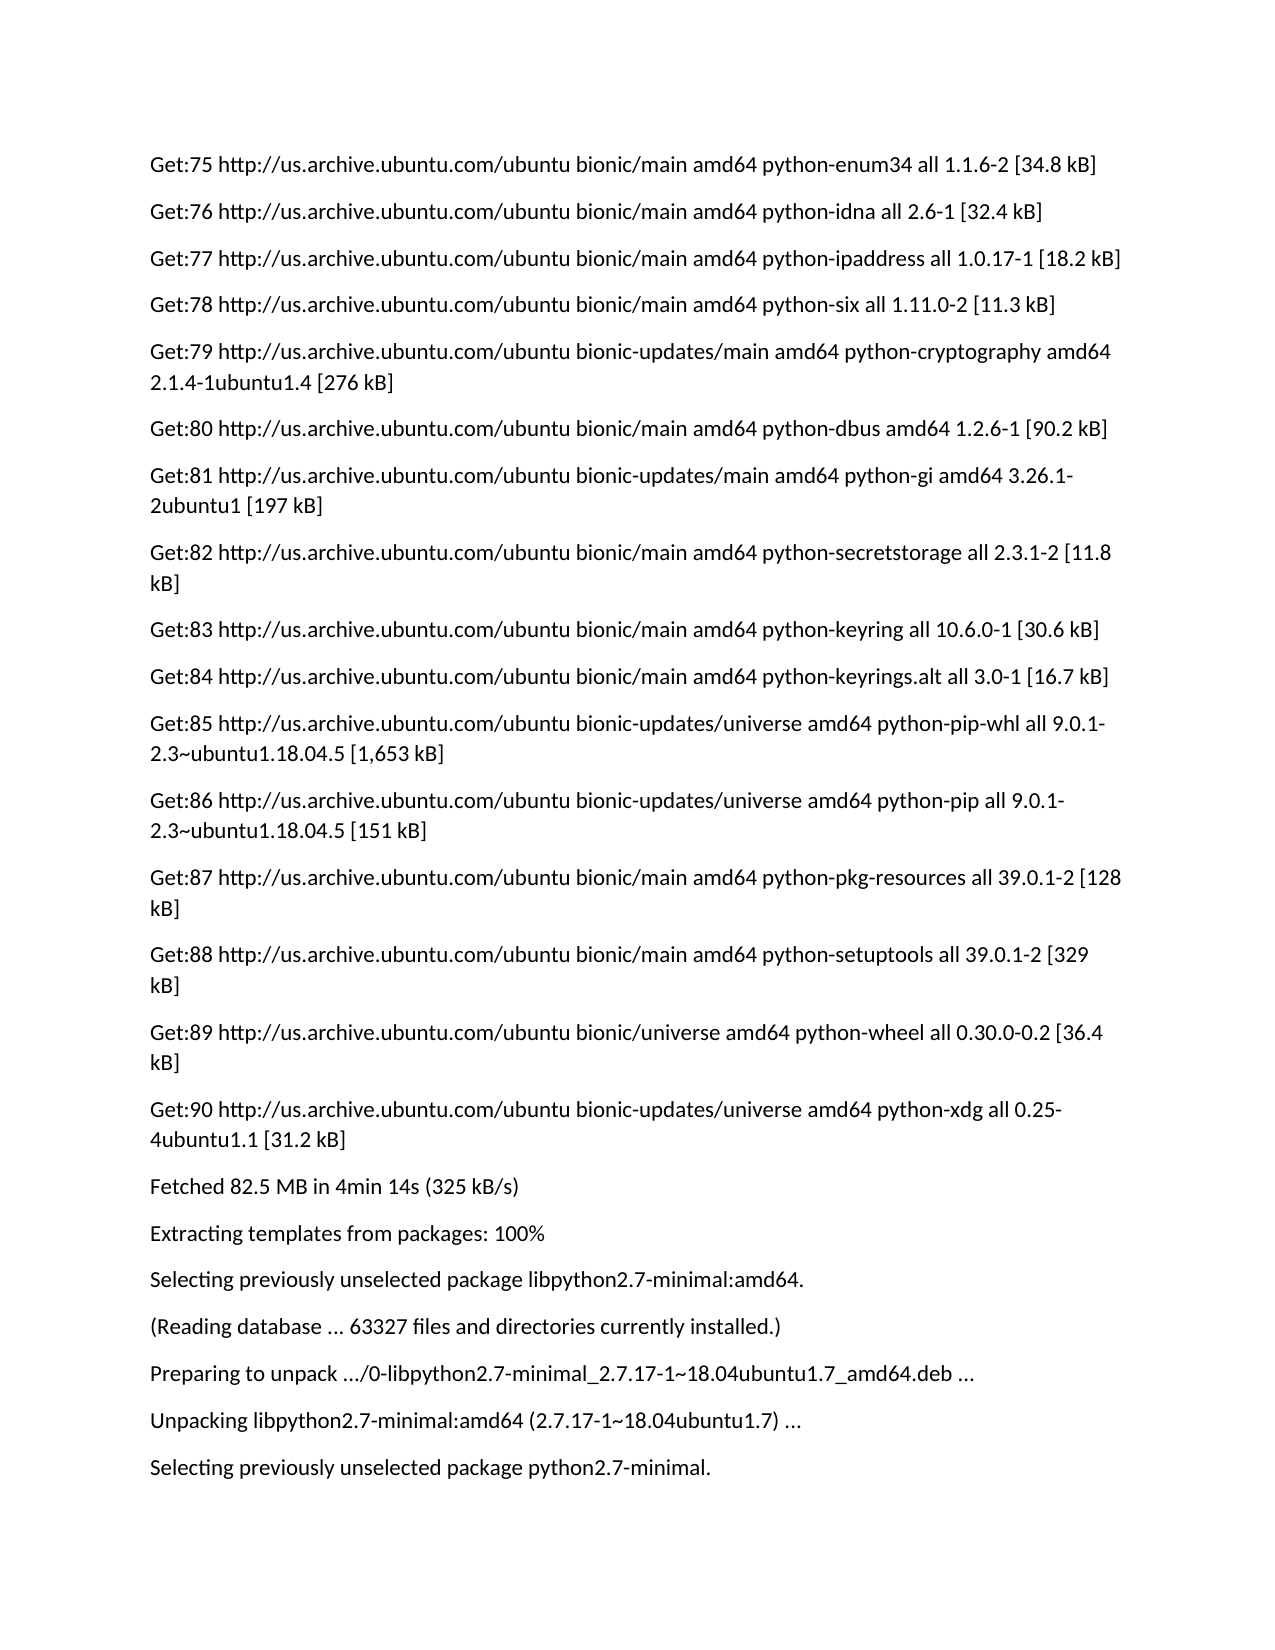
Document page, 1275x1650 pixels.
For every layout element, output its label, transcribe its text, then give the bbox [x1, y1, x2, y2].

text Get:83 http://us.archive.ubuntu.com/ubuntu bionic/main amd64 python-keyring all 10.6.0-1 [30.6 kB] [150, 616, 1125, 644]
text Get:90 http://us.archive.ubuntu.com/ubuntu bionic-updates/universe amd64 python-xdg all 0.25-4ubuntu1.1 [31.2 kB] [150, 1095, 1125, 1153]
text Get:77 http://us.archive.ubuntu.com/ubuntu bionic/main amd64 python-ipaddress all 1.0.17-1 [18.2 kB] [150, 244, 1125, 272]
text Get:85 http://us.archive.ubuntu.com/ubuntu bionic-updates/universe amd64 python-pip-whl all 9.0.1-2.3~ubuntu1.18.04.5 [1,653 kB] [150, 709, 1125, 768]
text Fetched 82.5 MB in 4min 14s (325 kB/s) [150, 1172, 1125, 1200]
text Get:79 http://us.archive.ubuntu.com/ubuntu bionic-updates/main amd64 python-cryptography amd64 2.1.4-1ubuntu1.4 [276 kB] [150, 337, 1125, 396]
text Selecting previously unselected package python2.7-minimal. [150, 1453, 1125, 1481]
text Get:89 http://us.archive.ubuntu.com/ubuntu bionic/universe amd64 python-wheel all 0.30.0-0.2 [36.4 kB] [150, 1018, 1125, 1076]
text Get:81 http://us.archive.ubuntu.com/ubuntu bionic-updates/main amd64 python-gi amd64 3.26.1-2ubuntu1 [197 kB] [150, 461, 1125, 520]
text Preparing to unpack .../0-libpython2.7-minimal_2.7.17-1~18.04ubuntu1.7_amd64.deb ... [150, 1359, 1125, 1387]
text (Reading database ... 63327 files and directories currently installed.) [150, 1312, 1125, 1341]
text Get:86 http://us.archive.ubuntu.com/ubuntu bionic-updates/universe amd64 python-pip all 9.0.1-2.3~ubuntu1.18.04.5 [151 kB] [150, 786, 1125, 845]
text Get:76 http://us.archive.ubuntu.com/ubuntu bionic/main amd64 python-idna all 2.6-1 [32.4 kB] [150, 197, 1125, 225]
text Unpacking libpython2.7-minimal:amd64 (2.7.17-1~18.04ubuntu1.7) ... [150, 1406, 1125, 1434]
text Get:82 http://us.archive.ubuntu.com/ubuntu bionic/main amd64 python-secretstorage all 2.3.1-2 [11.8 kB] [150, 538, 1125, 597]
text Get:84 http://us.archive.ubuntu.com/ubuntu bionic/main amd64 python-keyrings.alt all 3.0-1 [16.7 kB] [150, 662, 1125, 691]
text Get:80 http://us.archive.ubuntu.com/ubuntu bionic/main amd64 python-dbus amd64 1.2.6-1 [90.2 kB] [150, 414, 1125, 443]
text Get:75 http://us.archive.ubuntu.com/ubuntu bionic/main amd64 python-enum34 all 1.1.6-2 [34.8 kB] [150, 150, 1125, 178]
text Extracting templates from packages: 100% [150, 1219, 1125, 1247]
text Get:88 http://us.archive.ubuntu.com/ubuntu bionic/main amd64 python-setuptools all 39.0.1-2 [329 kB] [150, 941, 1125, 999]
text Selecting previously unselected package libpython2.7-minimal:amd64. [150, 1266, 1125, 1294]
text Get:78 http://us.archive.ubuntu.com/ubuntu bionic/main amd64 python-six all 1.11.0-2 [11.3 kB] [150, 291, 1125, 319]
text Get:87 http://us.archive.ubuntu.com/ubuntu bionic/main amd64 python-pkg-resources all 39.0.1-2 [128 kB] [150, 863, 1125, 922]
